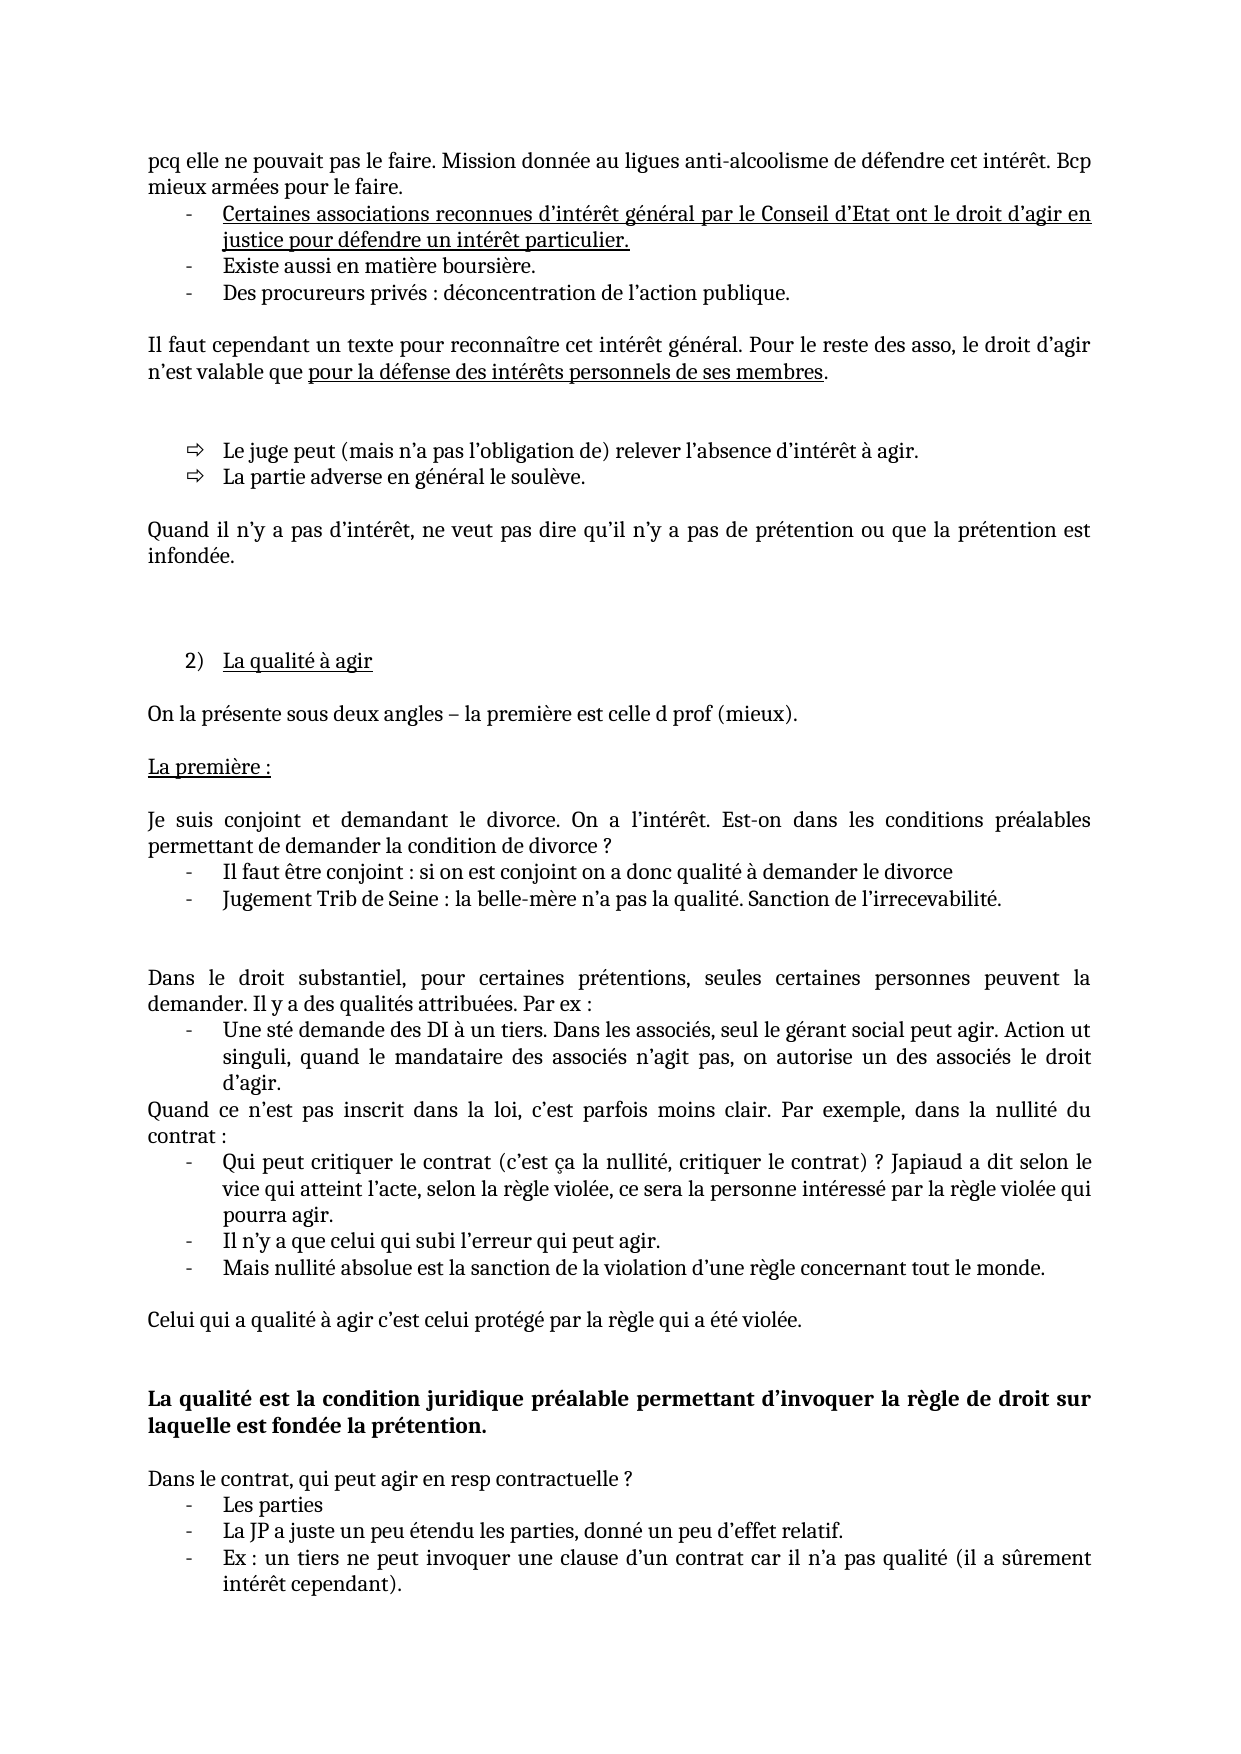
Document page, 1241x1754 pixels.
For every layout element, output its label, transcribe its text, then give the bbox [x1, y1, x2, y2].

list Une sté demande des DI à un tiers. Dans les associés, seul le gérant social peut agir. Action ut singuli, quand le mandataire des associés n’agit pas, on autorise un des associés le droit d’agir. [185, 1017, 1093, 1096]
list Il faut être conjoint : si on est conjoint on a donc qualité à demander le divorce [185, 859, 1093, 886]
list Jugement Trib de Seine : la belle-mère n’a pas la qualité. Sanction de l’irrecevabilité. [185, 886, 1093, 912]
text Je suis conjoint et demandant le divorce. On a l’intérêt. Est-on dans les conditions préalables permettant de demander la condition de divorce ? [148, 806, 1093, 859]
list Ex : un tiers ne peut invoquer une clause d’un contrat car il n’a pas qualité (il a sûrement intérêt cependant). [185, 1544, 1093, 1597]
text Il faut cependant un texte pour reconnaître cet intérêt général. Pour le reste des asso, le droit d’agir n’est valable que pour la défense des intérêts personnels de ses membres. [148, 332, 1093, 385]
list La partie adverse en général le soulève. [185, 464, 1093, 490]
list Existe aussi en matière boursière. [185, 253, 1093, 279]
list La qualité à agir [185, 648, 1093, 675]
list Il n’y a que celui qui subi l’erreur qui peut agir. [185, 1228, 1093, 1254]
text Quand ce n’est pas inscrit dans la loi, c’est parfois moins clair. Par exemple, dans la nullité du contrat : [148, 1096, 1093, 1149]
text Dans le droit substantiel, pour certaines prétentions, seules certaines personnes peuvent la demander. Il y a des qualités attribuées. Par ex : [148, 964, 1093, 1017]
list Les parties [185, 1492, 1093, 1518]
list Certaines associations reconnues d’intérêt général par le Conseil d’Etat ont le droit d’agir en justice pour défendre un intérêt particulier. [185, 200, 1093, 253]
text Dans le contrat, qui peut agir en resp contractuelle ? [148, 1465, 1093, 1492]
text La qualité est la condition juridique préalable permettant d’invoquer la règle de droit sur laquelle est fondée la prétention. [148, 1386, 1093, 1439]
list La JP a juste un peu étendu les parties, donné un peu d’effet relatif. [185, 1518, 1093, 1544]
text Celui qui a qualité à agir c’est celui protégé par la règle qui a été violée. [148, 1307, 1093, 1333]
text Quand il n’y a pas d’intérêt, ne veut pas dire qu’il n’y a pas de prétention ou que la prétention est infondée. [148, 517, 1093, 569]
text On la présente sous deux angles – la première est celle d prof (mieux). [148, 701, 1093, 727]
text La première : [148, 754, 1093, 780]
list Mais nullité absolue est la sanction de la violation d’une règle concernant tout le monde. [185, 1254, 1093, 1281]
list Le juge peut (mais n’a pas l’obligation de) relever l’absence d’intérêt à agir. [185, 437, 1093, 464]
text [148, 148, 1093, 200]
list Qui peut critiquer le contrat (c’est ça la nullité, critiquer le contrat) ? Japiaud a dit selon le vice qui atteint l’acte, selon la règle violée, ce sera la personne intéressé par la règle violée qui pourra agir. [185, 1149, 1093, 1228]
list Des procureurs privés : déconcentration de l’action publique. [185, 279, 1093, 306]
